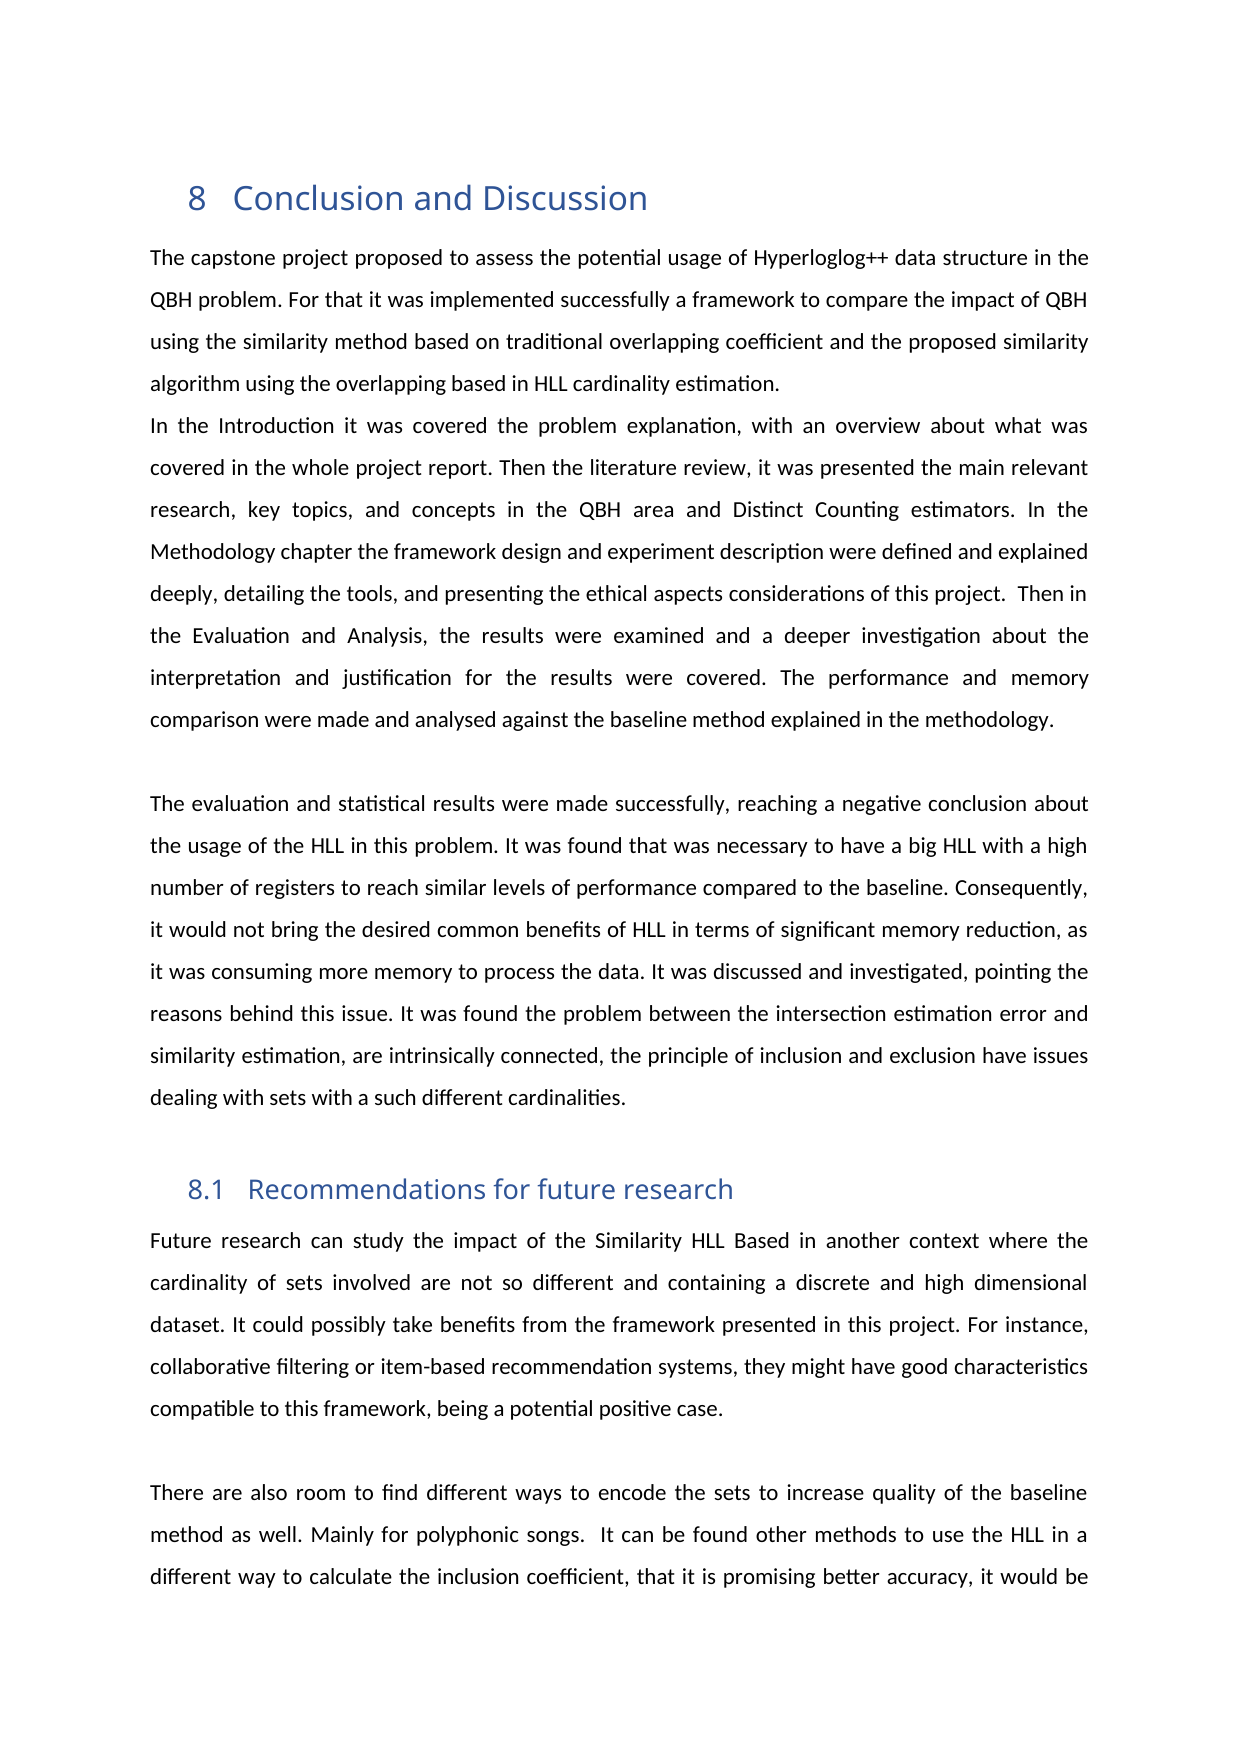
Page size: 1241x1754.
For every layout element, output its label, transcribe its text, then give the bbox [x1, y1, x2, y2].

text In the Introduction it was covered the problem explanation, with an overview about what was covered in the whole project report. Then the literature review, it was presented the main relevant research, key topics, and concepts in the QBH area and Distinct Counting estimators. In the Methodology chapter the framework design and experiment description were defined and explained deeply, detailing the tools, and presenting the ethical aspects considerations of this project. Then in the Evaluation and Analysis, the results were examined and a deeper investigation about the interpretation and justification for the results were covered. The performance and memory comparison were made and analysed against the baseline method explained in the methodology. [150, 411, 1090, 733]
text The capstone project proposed to assess the potential usage of Hyperloglog++ data structure in the QBH problem. For that it was implemented successfully a framework to compare the impact of QBH using the similarity method based on traditional overlapping coefficient and the proposed similarity algorithm using the overlapping based in HLL cardinality estimation. [150, 243, 1090, 397]
text Future research can study the impact of the Similarity HLL Based in another context where the cardinality of sets involved are not so different and containing a discrete and high dimensional dataset. It could possibly take benefits from the framework presented in this project. For instance, collaborative filtering or item-based recommendation systems, they might have good characteristics compatible to this framework, being a potential positive case. [150, 1226, 1090, 1422]
subtitle Recommendations for future research [187, 1171, 1090, 1208]
text The evaluation and statistical results were made successfully, reaching a negative conclusion about the usage of the HLL in this problem. It was found that was necessary to have a big HLL with a high number of registers to reach similar levels of performance compared to the baseline. Consequently, it would not bring the desired common benefits of HLL in terms of significant memory reduction, as it was consuming more memory to process the data. It was discussed and investigated, pointing the reasons behind this issue. It was found the problem between the intersection estimation error and similarity estimation, are intrinsically connected, the principle of inclusion and exclusion have issues dealing with sets with a such different cardinalities. [150, 789, 1090, 1111]
subtitle Conclusion and Discussion [187, 175, 1090, 220]
